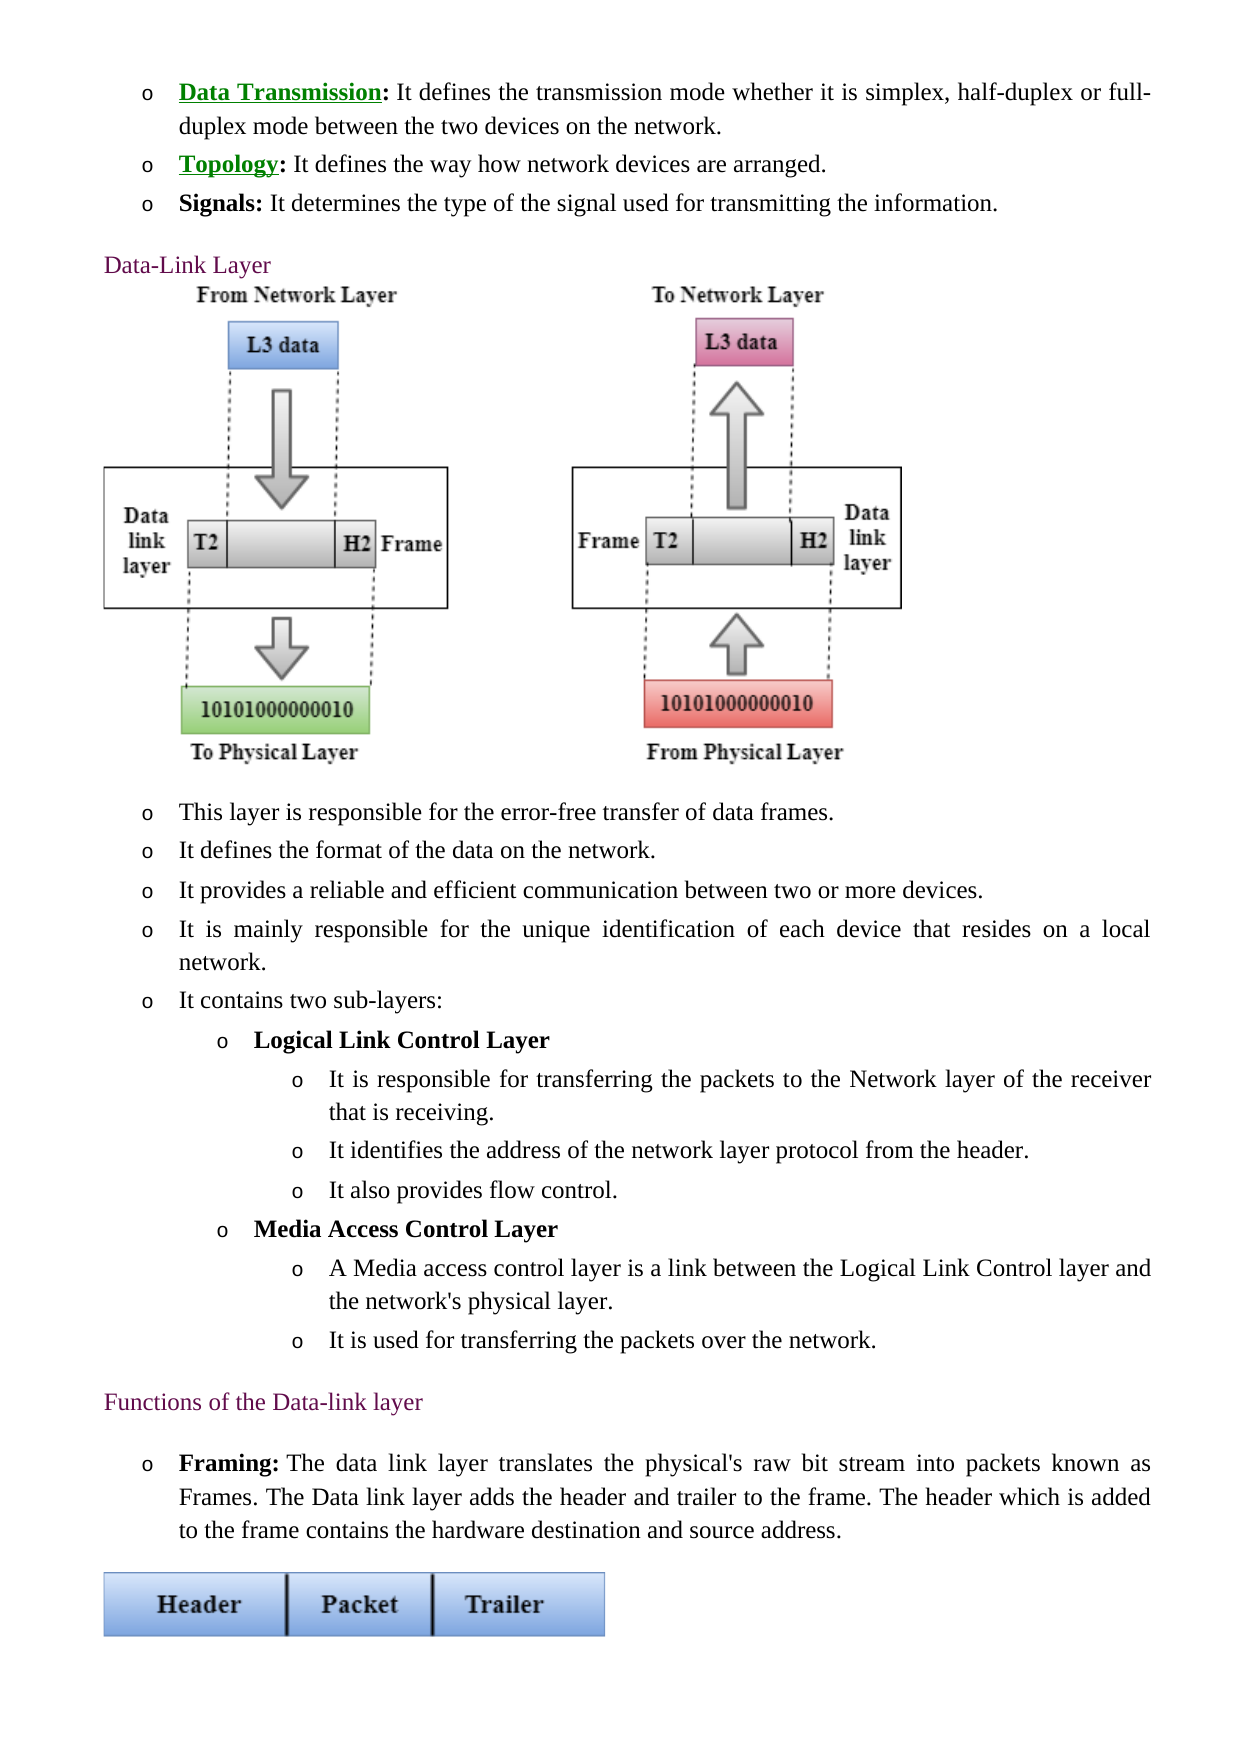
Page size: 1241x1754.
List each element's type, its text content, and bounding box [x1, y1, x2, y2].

list It provides a reliable and efficient communication between two or more devices. [141, 871, 1152, 904]
list Signals: It determines the type of the signal used for transmitting the information. [141, 185, 1152, 218]
list Data Transmission: It defines the transmission mode whether it is simplex, half-duplex or full-duplex mode between the two devices on the network. [141, 74, 1152, 139]
list This layer is responsible for the error-free transfer of data frames. [141, 793, 1152, 826]
list Framing: The data link layer translates the physical's raw bit stream into packets known as Frames. The Data link layer adds the header and trailer to the frame. The header which is added to the frame contains the hardware destination and source address. [141, 1445, 1152, 1543]
list It is mainly responsible for the unique identification of each device that resides on a local network. [141, 911, 1152, 976]
list It defines the format of the data on the network. [141, 832, 1152, 865]
list It is responsible for transferring the packets to the Network layer of the receiver that is receiving. [291, 1061, 1152, 1126]
list Media Access Control Layer [216, 1211, 1152, 1243]
picture [103, 1572, 605, 1640]
picture [103, 279, 902, 769]
list It identifies the address of the network layer protocol from the header. [291, 1132, 1152, 1165]
list It is used for transferring the packets over the network. [291, 1321, 1152, 1354]
list Logical Link Control Layer [216, 1021, 1152, 1054]
subtitle Functions of the Data-link layer [103, 1383, 1152, 1416]
list It contains two sub-layers: [141, 982, 1152, 1015]
list Topology: It defines the way how network devices are arranged. [141, 146, 1152, 178]
subtitle Data-Link Layer [103, 247, 1152, 279]
list It also provides flow control. [291, 1171, 1152, 1204]
list A Media access control layer is a link between the Logical Link Control layer and the network's physical layer. [291, 1249, 1152, 1315]
